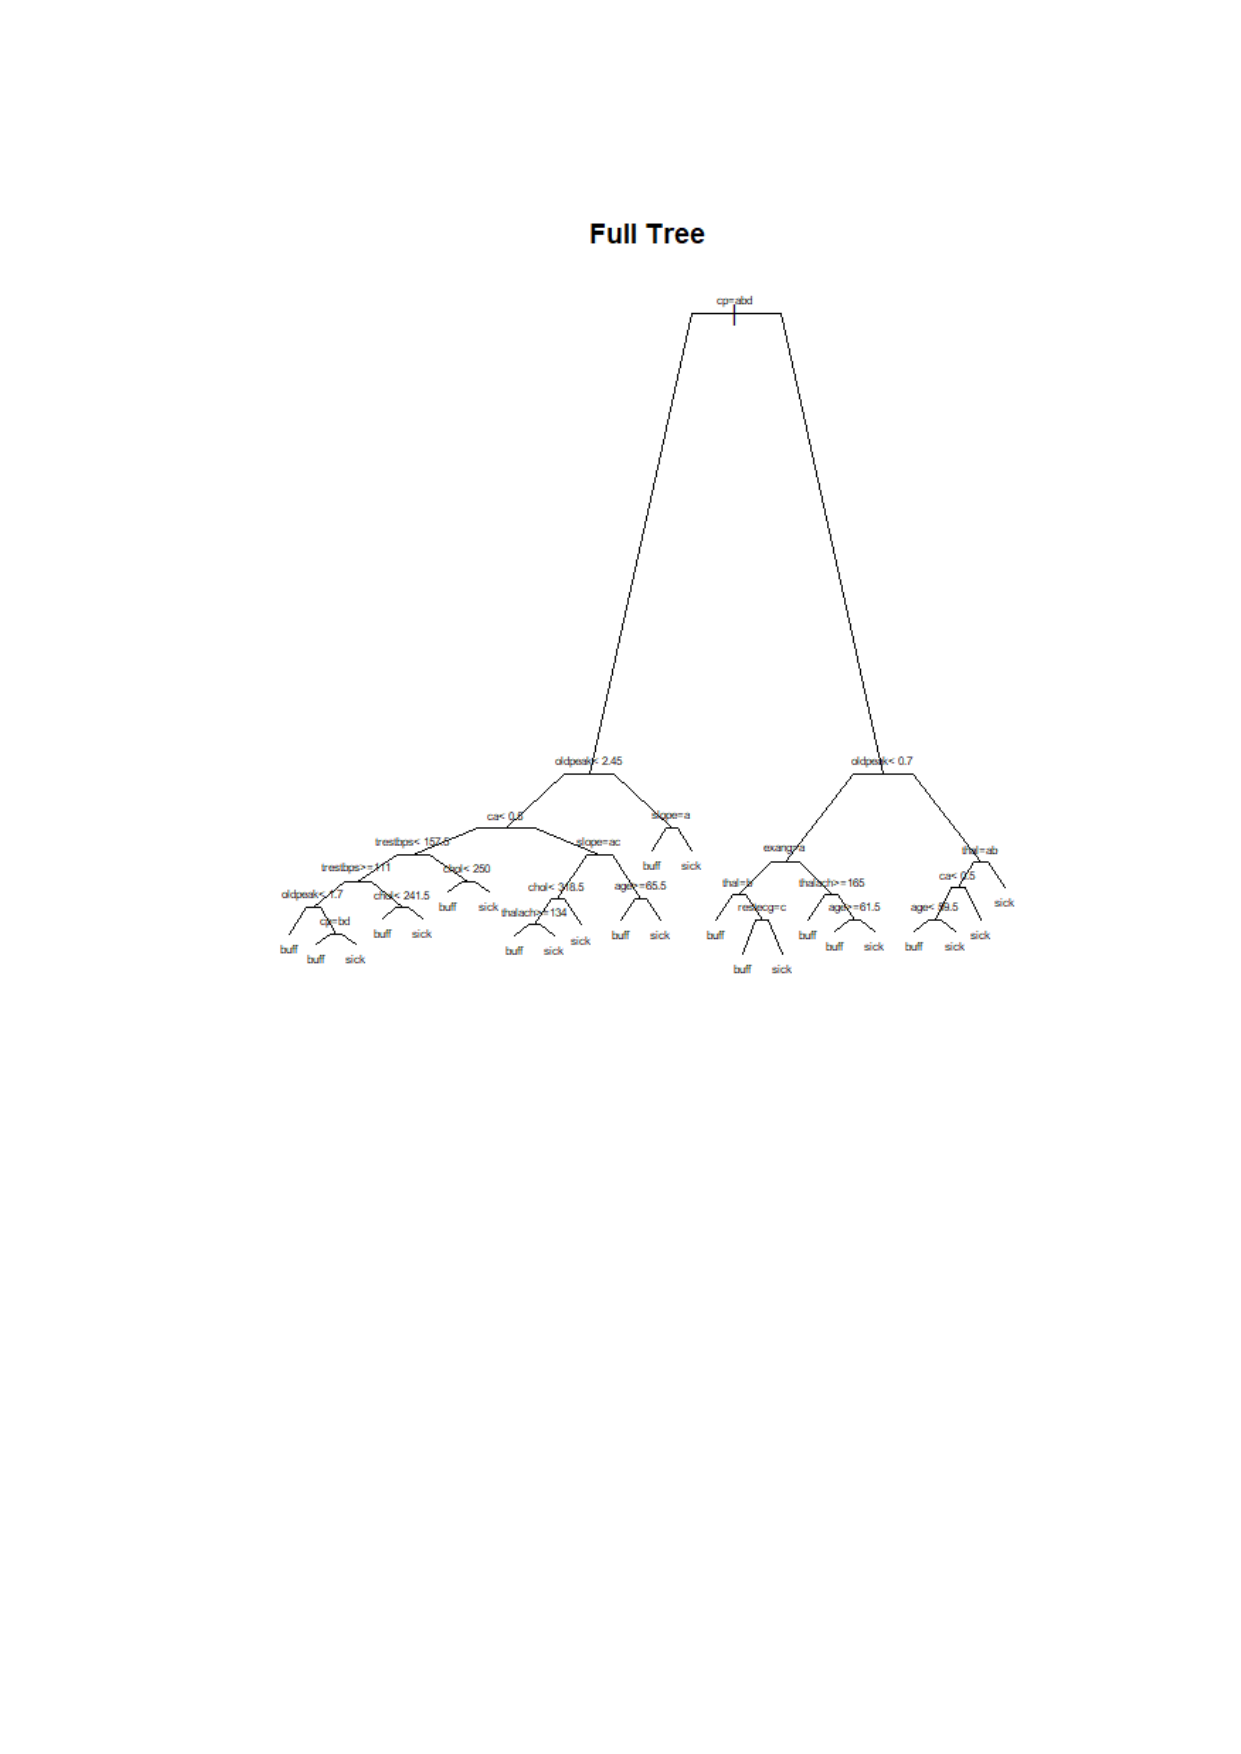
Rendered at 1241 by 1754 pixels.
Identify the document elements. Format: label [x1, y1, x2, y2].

picture [150, 177, 1091, 1118]
